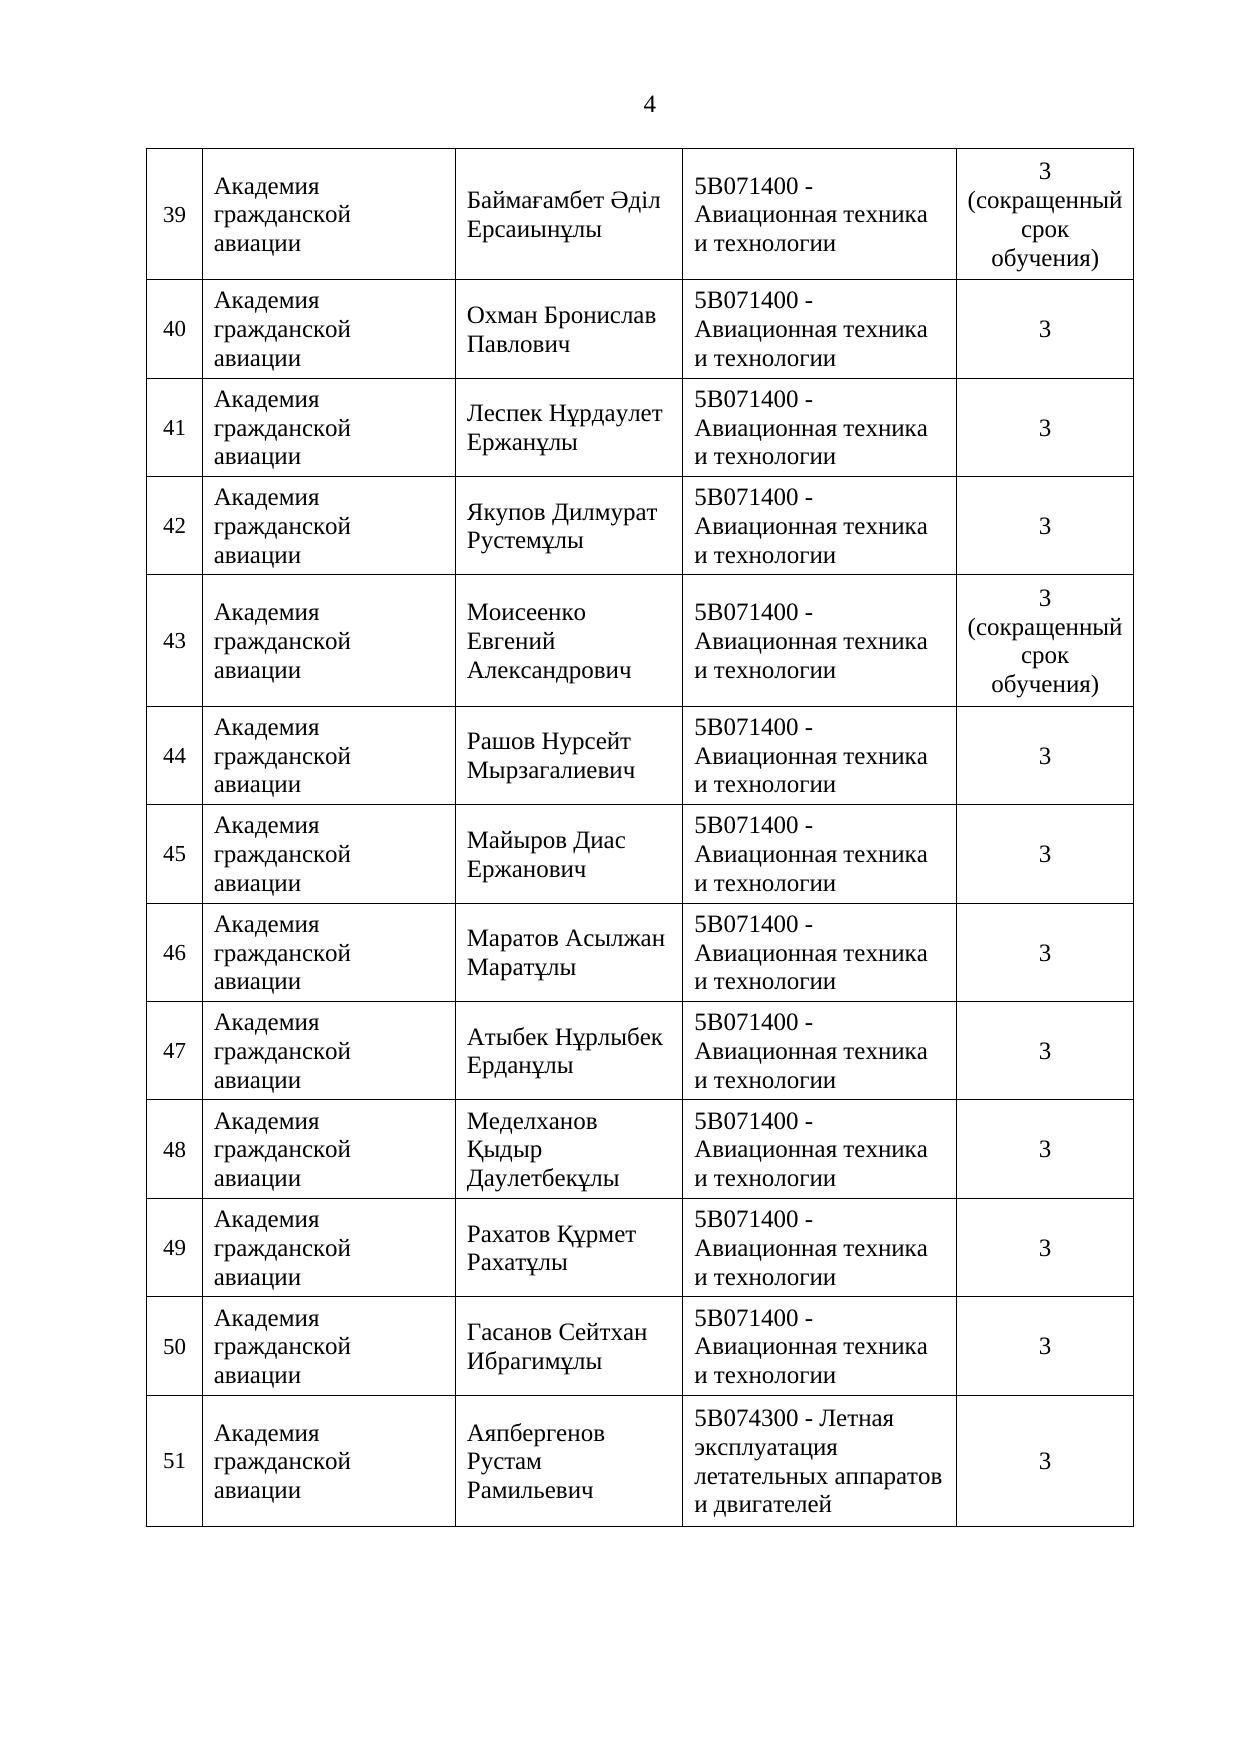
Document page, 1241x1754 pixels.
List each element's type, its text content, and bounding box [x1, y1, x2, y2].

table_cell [203, 1396, 455, 1526]
table_cell Академия гражданской авиации [203, 805, 455, 902]
table_cell 5В071400 - Авиационная техника и технологии [683, 477, 956, 574]
table_cell 41 [147, 379, 202, 476]
table_cell 3 [957, 805, 1133, 902]
table_cell 3 [957, 707, 1133, 804]
table_cell Академия гражданской авиации [203, 1002, 455, 1099]
table_cell Академия гражданской авиации [203, 707, 455, 804]
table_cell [683, 1396, 956, 1526]
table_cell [683, 149, 956, 279]
table_cell 3 [957, 904, 1133, 1001]
table_cell Гасанов Сейтхан Ибрагимұлы [456, 1297, 682, 1394]
table_cell Академия гражданской авиации [203, 1297, 455, 1394]
table_cell Академия гражданской авиации [203, 1100, 455, 1198]
table_cell Рашов Нурсейт Мырзагалиевич [456, 707, 682, 804]
table_cell 48 [147, 1100, 202, 1198]
table_cell Леспек Нұрдаулет Ержанұлы [456, 379, 682, 476]
table_cell 3 (сокращенный срок обучения) [957, 575, 1133, 706]
table_cell 42 [147, 477, 202, 574]
table_cell 3 [957, 1199, 1133, 1296]
table_cell 3 [957, 1100, 1133, 1198]
table_cell 43 [147, 575, 202, 706]
table_cell 3 [957, 477, 1133, 574]
table_cell Моисеенко Евгений Александрович [456, 575, 682, 706]
table_cell 5В071400 - Авиационная техника и технологии [683, 904, 956, 1001]
table_cell Академия гражданской авиации [203, 575, 455, 706]
table_cell 5В071400 - Авиационная техника и технологии [683, 1002, 956, 1099]
table_cell 47 [147, 1002, 202, 1099]
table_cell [683, 280, 956, 377]
table_cell 5В071400 - Авиационная техника и технологии [683, 1297, 956, 1394]
table_cell 5В071400 - Авиационная техника и технологии [683, 707, 956, 804]
table_cell 3 [957, 1002, 1133, 1099]
table_cell Рахатов Құрмет Рахатұлы [456, 1199, 682, 1296]
table_cell Охман Бронислав Павлович [456, 280, 682, 377]
table_cell Якупов Дилмурат Рустемұлы [456, 477, 682, 574]
table_cell 3 [957, 280, 1133, 377]
table_cell 49 [147, 1199, 202, 1296]
table_cell Меделханов Қыдыр Даулетбекұлы [456, 1100, 682, 1198]
table_cell Аяпбергенов Рустам Рамильевич [456, 1396, 682, 1526]
table_cell Академия гражданской авиации [203, 280, 455, 377]
table_cell Атыбек Нұрлыбек Ерданұлы [456, 1002, 682, 1099]
table_cell 5В071400 - Авиационная техника и технологии [683, 379, 956, 476]
table_cell Академия гражданской авиации [203, 1199, 455, 1296]
table_cell 5В071400 - Авиационная техника и технологии [683, 575, 956, 706]
table_cell Баймағамбет Әділ Ерсаиынұлы [456, 149, 682, 279]
table_cell 3 [957, 1396, 1133, 1526]
table_cell 45 [147, 805, 202, 902]
table_cell 40 [147, 280, 202, 377]
table_cell Майыров Диас Ержанович [456, 805, 682, 902]
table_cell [203, 149, 455, 279]
table_cell 3 [957, 379, 1133, 476]
table_cell Академия гражданской авиации [203, 477, 455, 574]
table_cell 44 [147, 707, 202, 804]
table_cell Академия гражданской авиации [203, 904, 455, 1001]
table_cell 5В071400 - Авиационная техника и технологии [683, 1199, 956, 1296]
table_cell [957, 149, 1133, 279]
table_cell 51 [147, 1396, 202, 1526]
table_cell 5В071400 - Авиационная техника и технологии [683, 1100, 956, 1198]
table_cell 5В071400 - Авиационная техника и технологии [683, 805, 956, 902]
table_cell 39 [147, 149, 202, 279]
table_cell Академия гражданской авиации [203, 379, 455, 476]
table_cell 3 [957, 1297, 1133, 1394]
table_cell Маратов Асылжан Маратұлы [456, 904, 682, 1001]
table_cell 46 [147, 904, 202, 1001]
table_cell 50 [147, 1297, 202, 1394]
